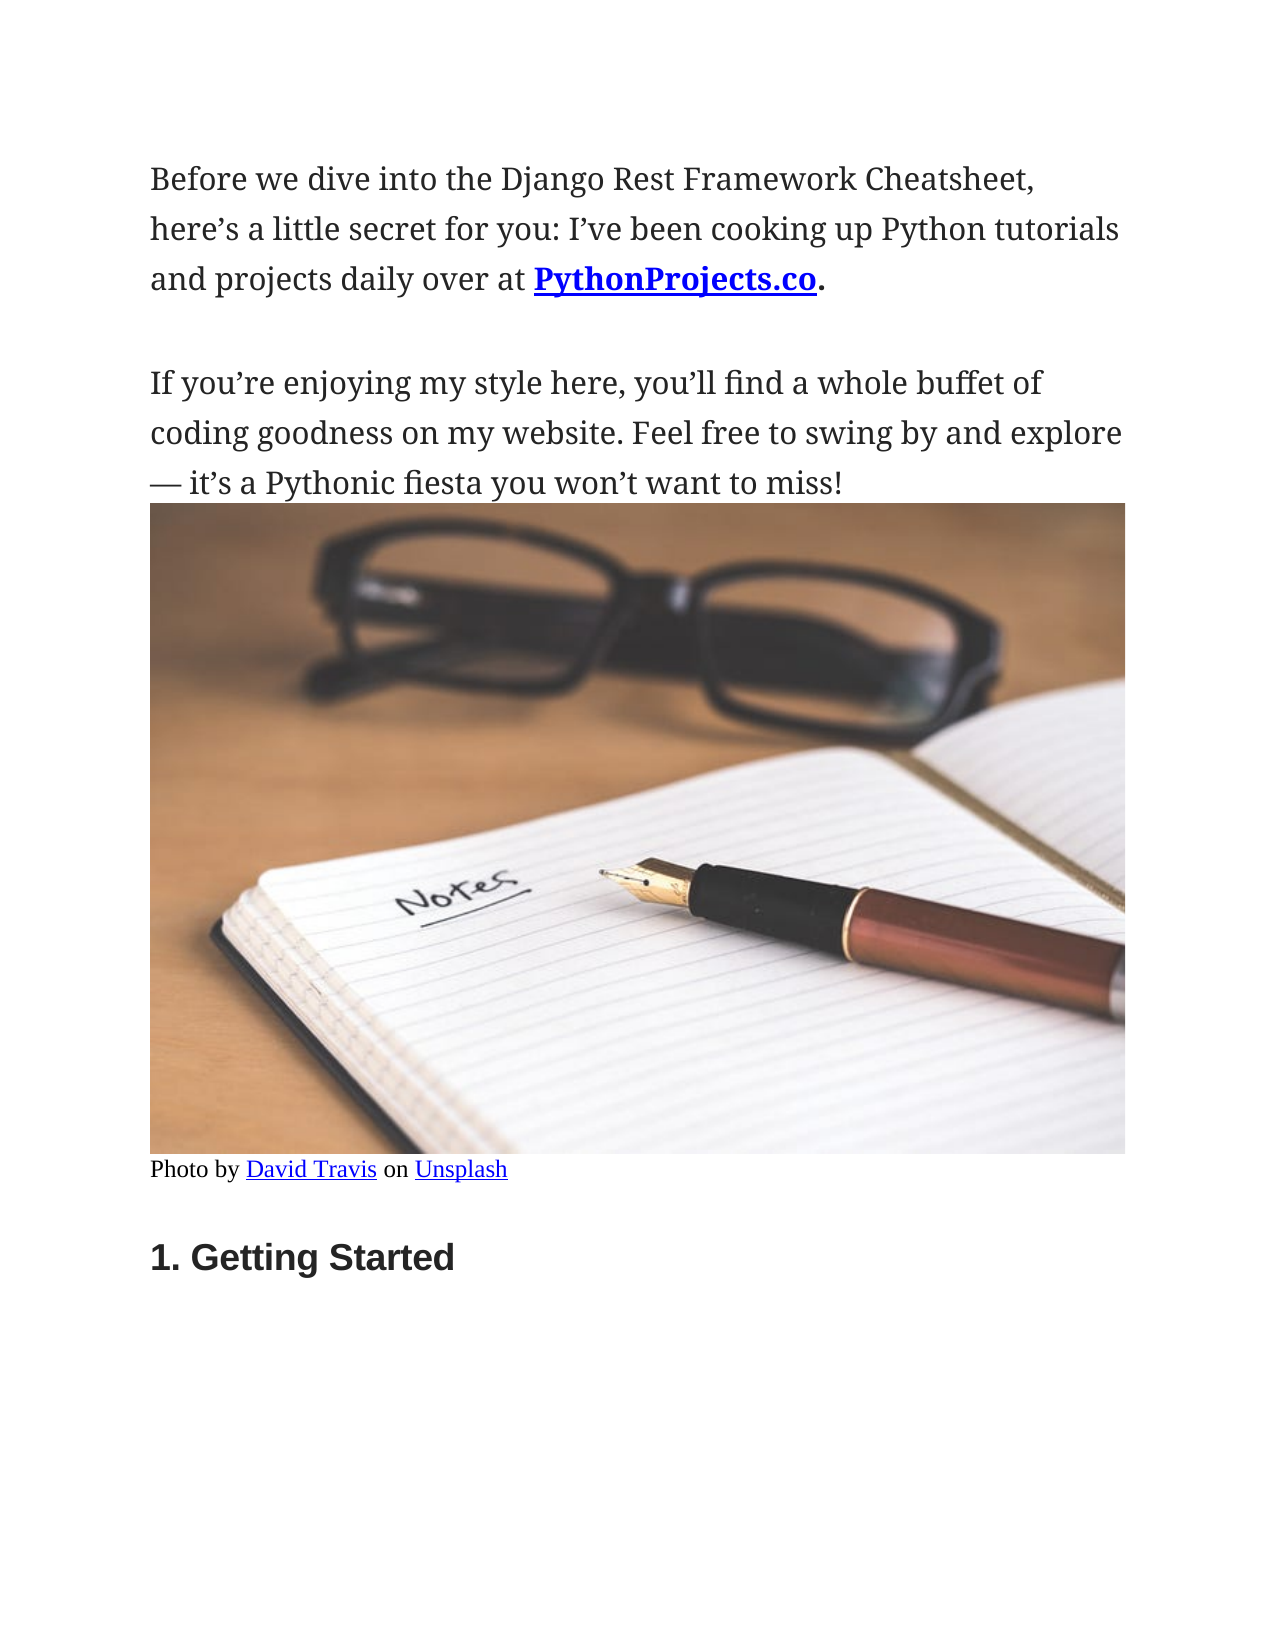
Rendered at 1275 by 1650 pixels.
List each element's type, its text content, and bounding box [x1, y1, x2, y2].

text 1. Getting Started [150, 1231, 1125, 1278]
text Photo by David Travis on Unsplash [150, 1154, 1125, 1183]
picture [150, 503, 1125, 1154]
text If you’re enjoying my style here, you’ll find a whole buffet of coding goodness on my website. Feel free to swing by and explore — it’s a Pythonic fiesta you won’t want to miss! [150, 353, 1125, 503]
text Before we dive into the Django Rest Framework Cheatsheet, here’s a little secret for you: I’ve been cooking up Python tutorials and projects daily over at PythonProjects.co. [150, 150, 1125, 300]
